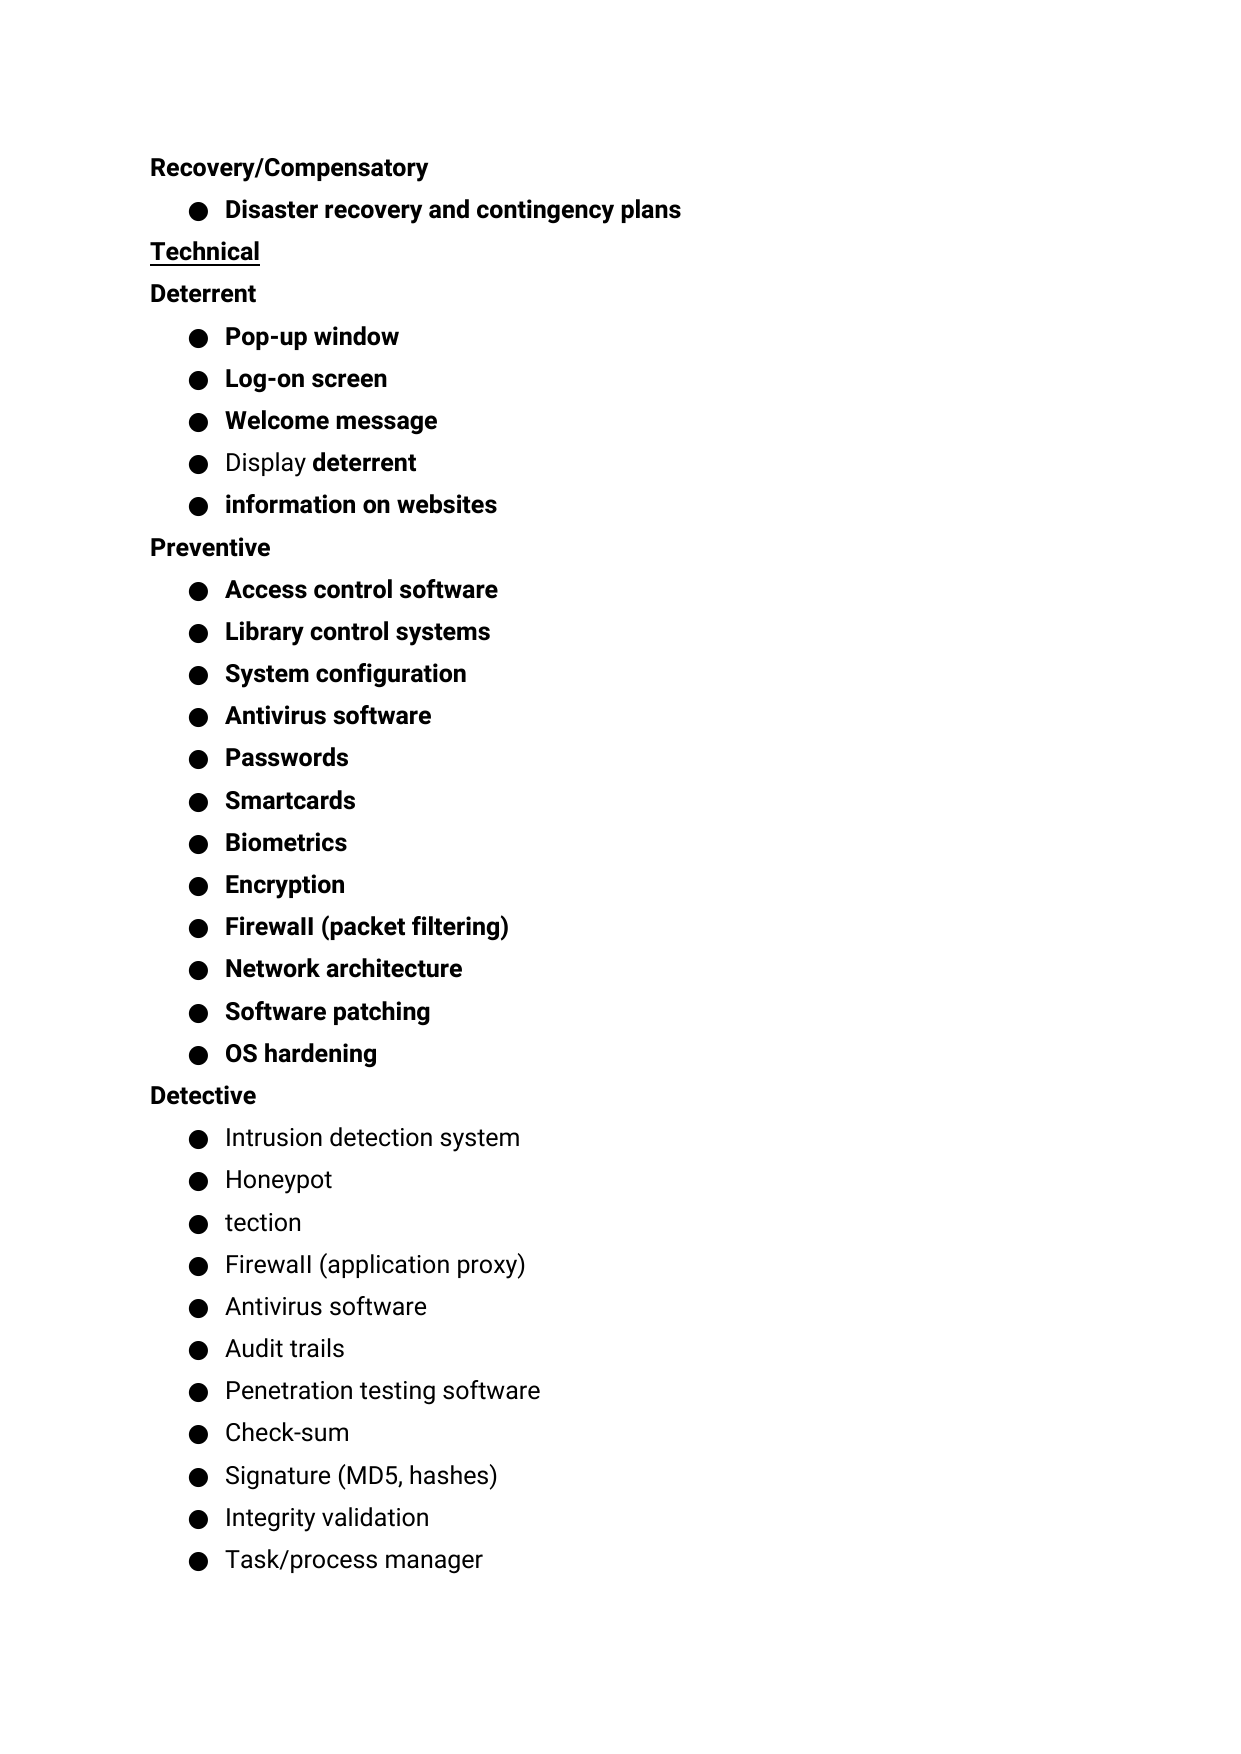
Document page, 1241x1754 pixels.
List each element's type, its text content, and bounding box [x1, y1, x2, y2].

list Library control systems [187, 614, 1090, 651]
list Biometrics [187, 825, 1090, 862]
list Penetration testing software [187, 1373, 1090, 1410]
list FirewaII (application proxy) [187, 1247, 1090, 1284]
list Smartcards [187, 783, 1090, 819]
list Pop-up window [187, 319, 1090, 356]
list Log-on screen [187, 361, 1090, 398]
text Technical [150, 234, 1090, 271]
list Passwords [187, 741, 1090, 777]
list Encryption [187, 867, 1090, 904]
list Integrity validation [187, 1500, 1090, 1537]
list Antivirus software [187, 1289, 1090, 1326]
text Detective [150, 1078, 1090, 1115]
list Welcome message [187, 403, 1090, 440]
list FirewaII (packet filtering) [187, 909, 1090, 946]
list System configuration [187, 656, 1090, 693]
text Deterrent [150, 277, 1090, 313]
list Honeypot [187, 1162, 1090, 1199]
list Intrusion detection system [187, 1120, 1090, 1157]
list Check-sum [187, 1416, 1090, 1452]
list Audit trails [187, 1331, 1090, 1368]
list Display deterrent [187, 445, 1090, 482]
text Recovery/Compensatory [150, 150, 1090, 187]
text Preventive [150, 530, 1090, 566]
list Access control software [187, 572, 1090, 609]
list Disaster recovery and contingency plans [187, 192, 1090, 229]
list information on websites [187, 487, 1090, 524]
list Task/process manager [187, 1542, 1090, 1579]
list Signature (MD5, hashes) [187, 1458, 1090, 1494]
list tection [187, 1205, 1090, 1241]
list Software patching [187, 994, 1090, 1031]
list OS hardening [187, 1036, 1090, 1073]
list Antivirus software [187, 698, 1090, 735]
list Network architecture [187, 952, 1090, 988]
